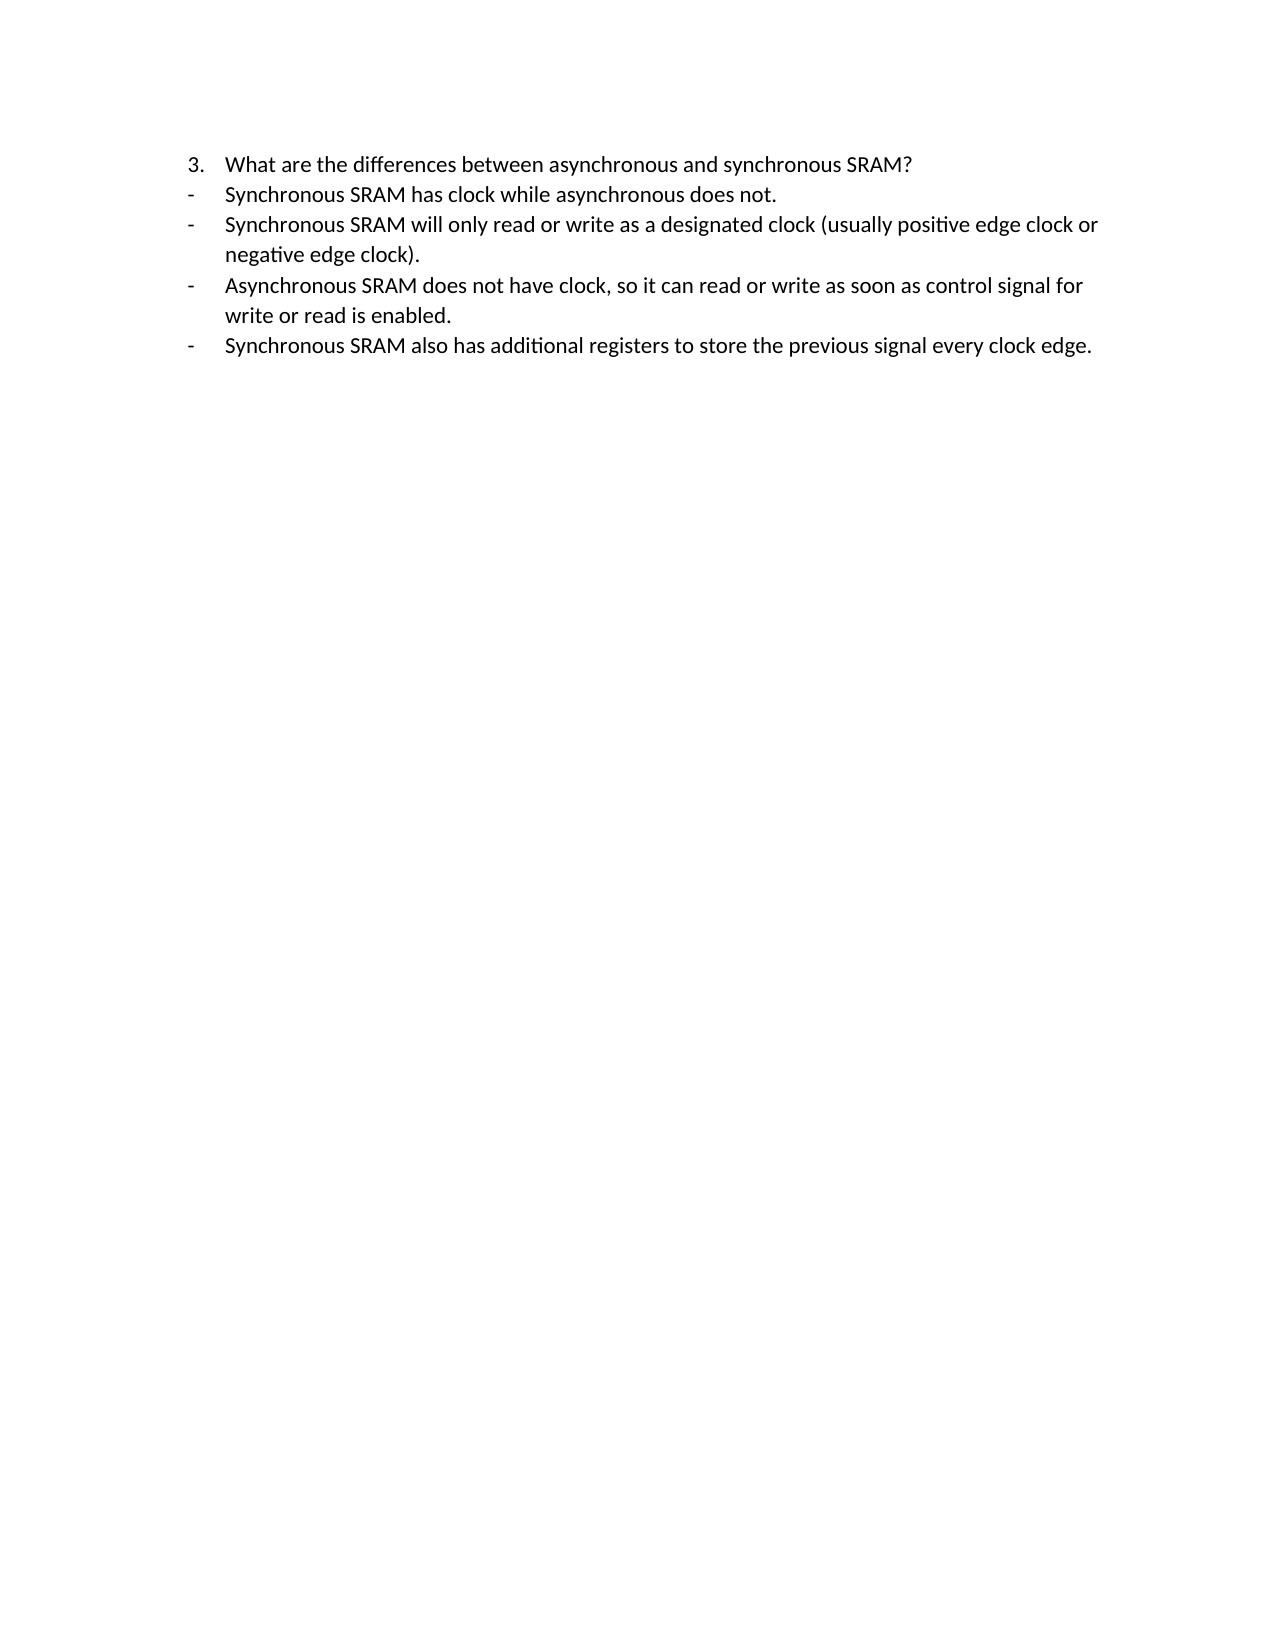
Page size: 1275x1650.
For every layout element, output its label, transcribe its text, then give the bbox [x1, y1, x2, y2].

list Synchronous SRAM has clock while asynchronous does not. [187, 180, 1125, 208]
list Asynchronous SRAM does not have clock, so it can read or write as soon as control signal for write or read is enabled. [187, 271, 1125, 329]
list What are the differences between asynchronous and synchronous SRAM? [187, 150, 1125, 178]
list Synchronous SRAM also has additional registers to store the previous signal every clock edge. [187, 331, 1125, 359]
list Synchronous SRAM will only read or write as a designated clock (usually positive edge clock or negative edge clock). [187, 210, 1125, 269]
